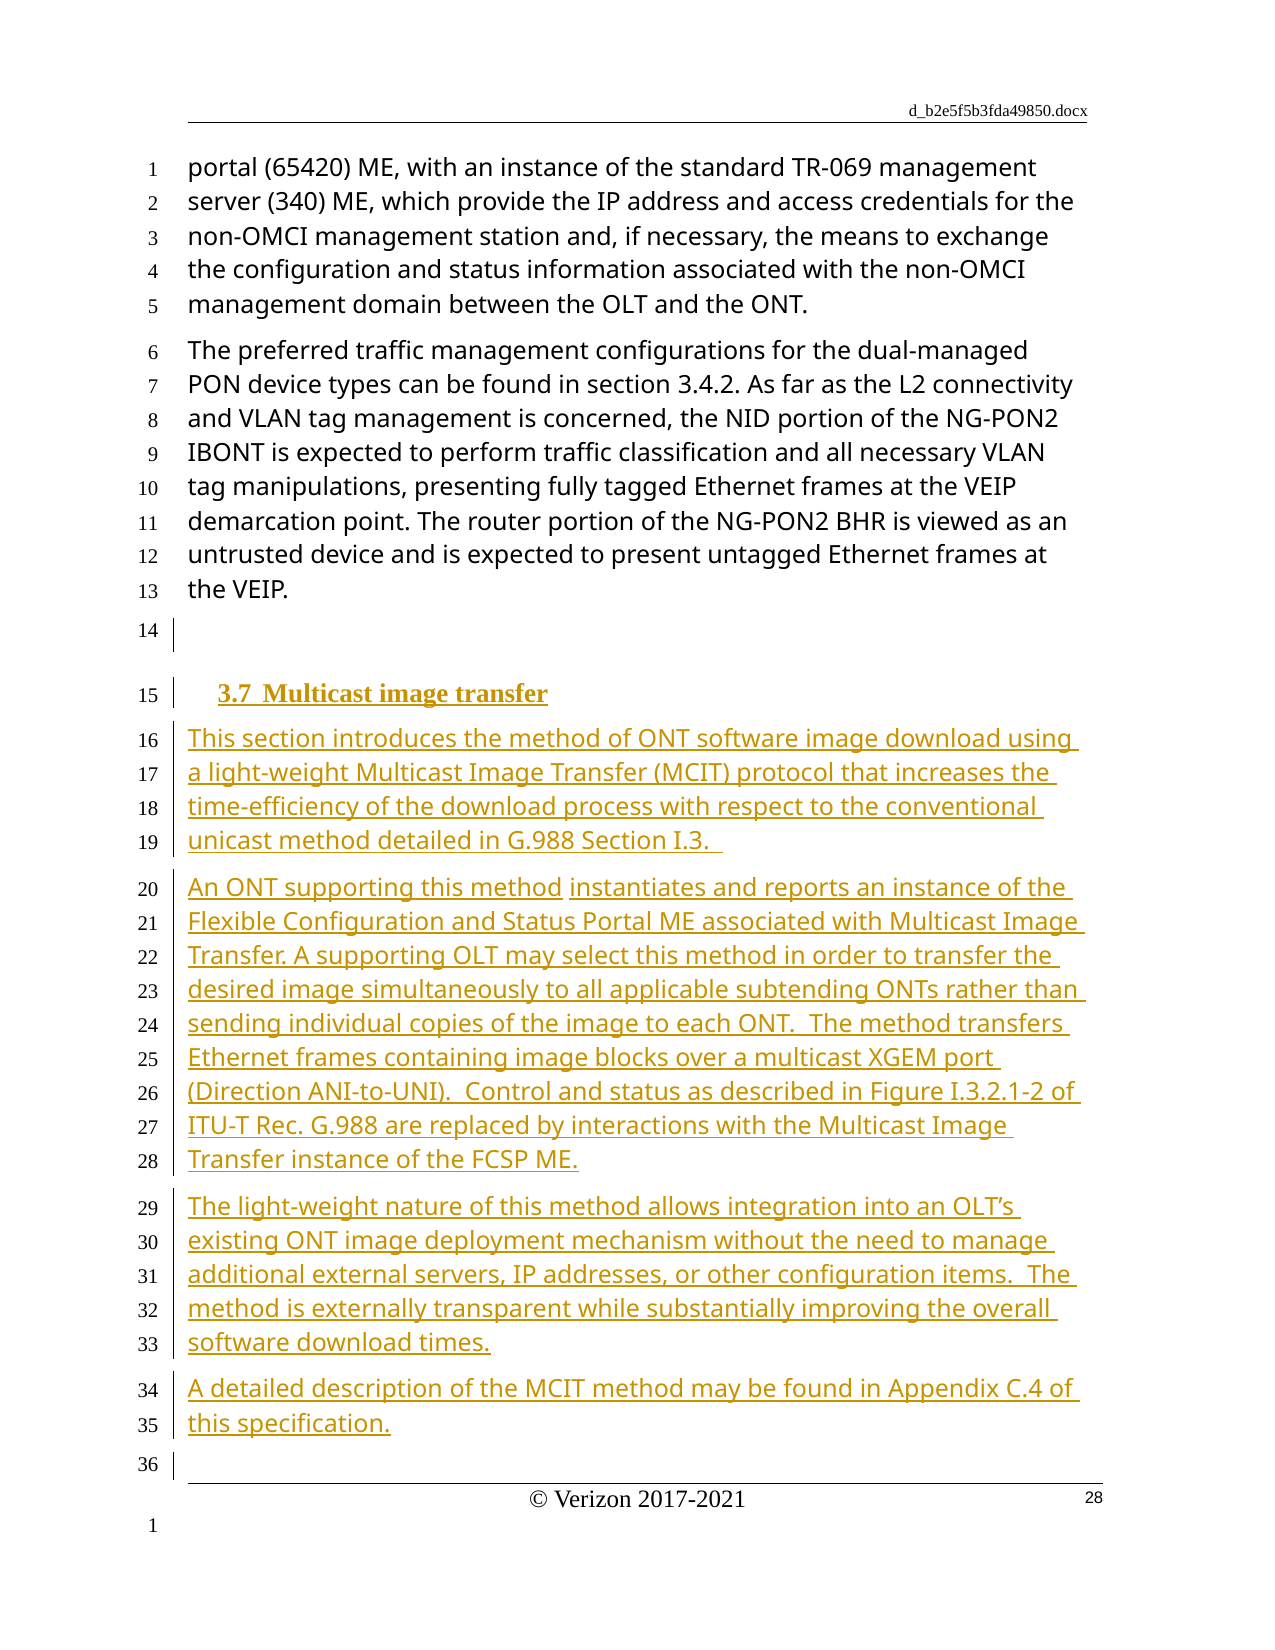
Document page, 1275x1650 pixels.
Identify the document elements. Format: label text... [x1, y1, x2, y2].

text The preferred traffic management configurations for the dual-managed PON device types can be found in section 3.4.2. As far as the L2 connectivity and VLAN tag management is concerned, the NID portion of the NG-PON2 IBONT is expected to perform traffic classification and all necessary VLAN tag manipulations, presenting fully tagged Ethernet frames at the VEIP demarcation point. The router portion of the NG-PON2 BHR is viewed as an untrusted device and is expected to present untagged Ethernet frames at the VEIP. [187, 333, 1087, 605]
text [187, 150, 1087, 320]
